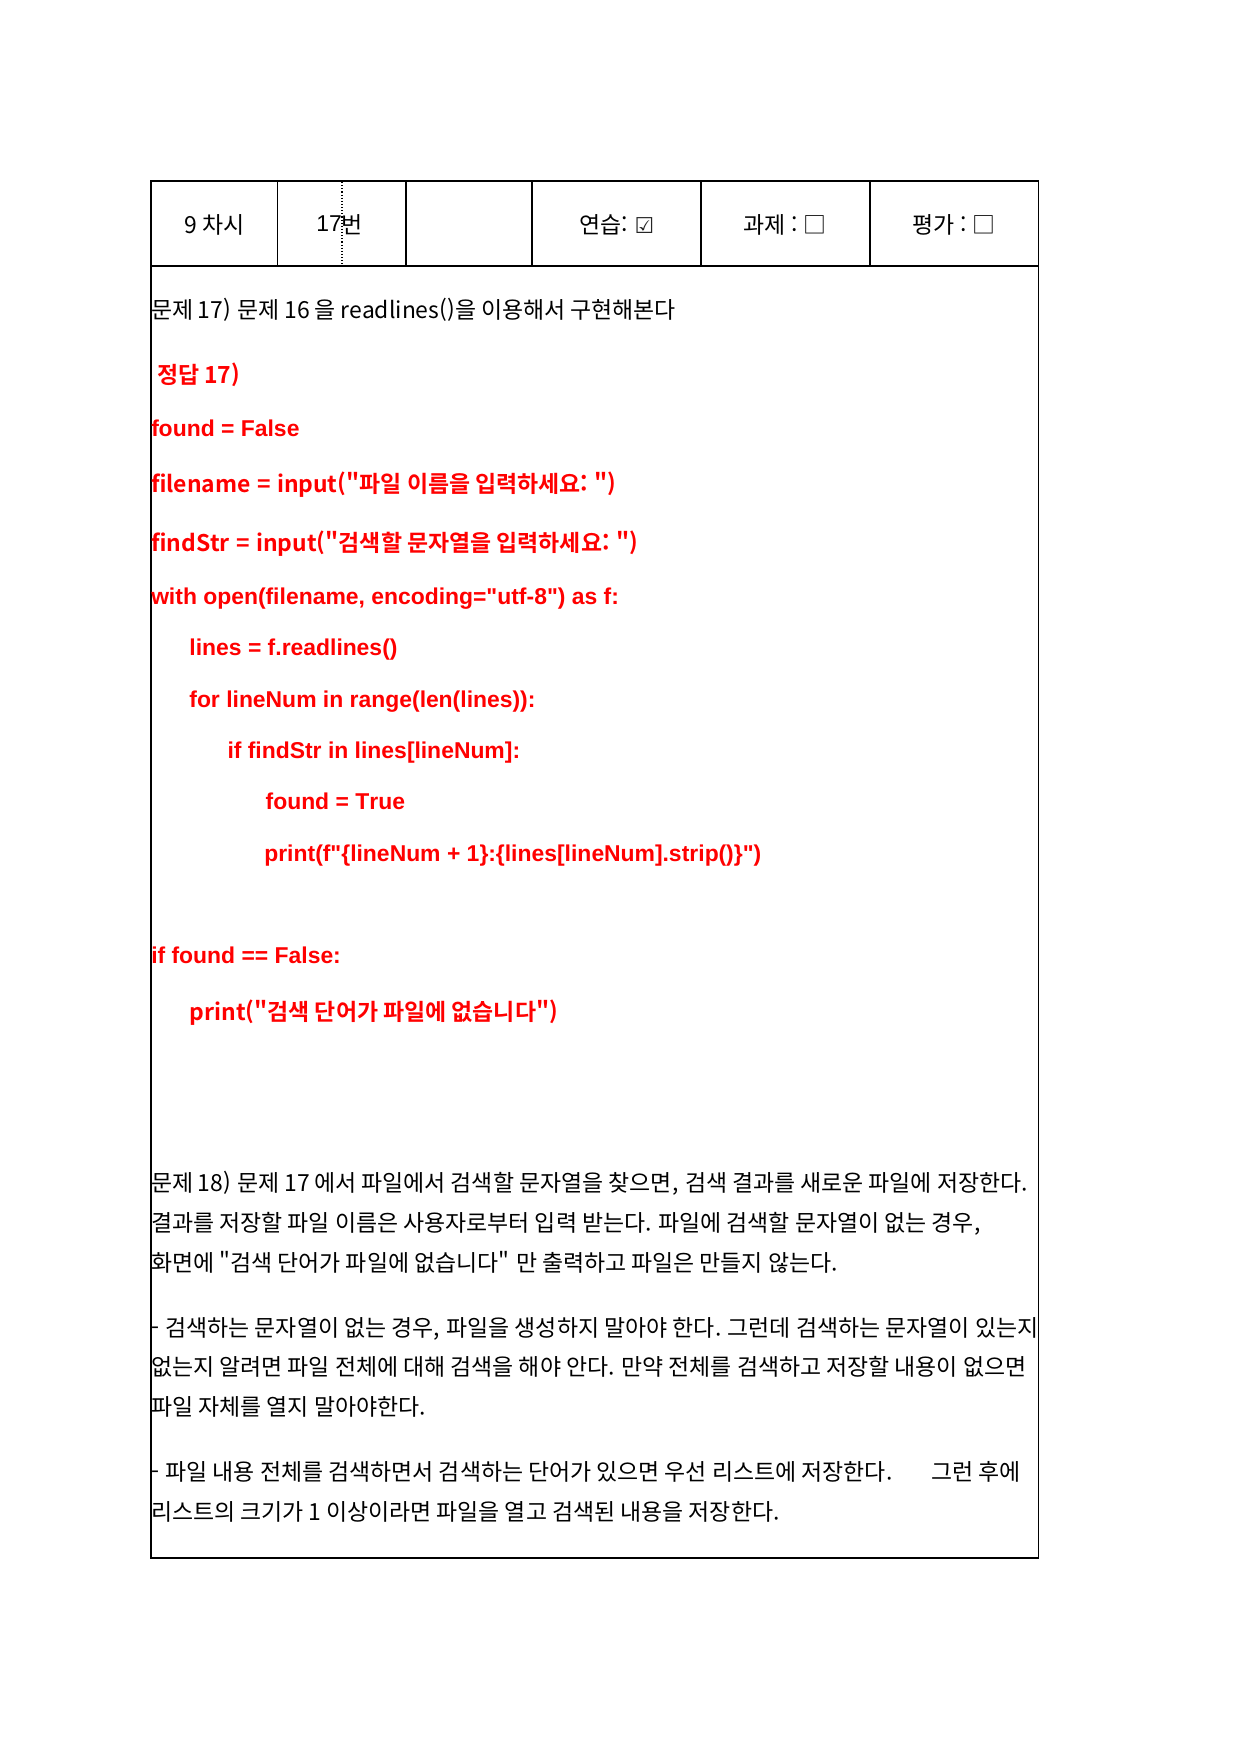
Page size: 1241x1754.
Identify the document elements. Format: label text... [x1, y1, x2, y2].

table_header [152, 182, 277, 265]
table_header [871, 182, 1038, 265]
table_header ☑ [533, 182, 700, 265]
table_header [407, 182, 531, 265]
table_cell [152, 1027, 1038, 1557]
table_header [702, 182, 869, 265]
table_header [342, 182, 405, 265]
table_header 17 [278, 182, 342, 265]
